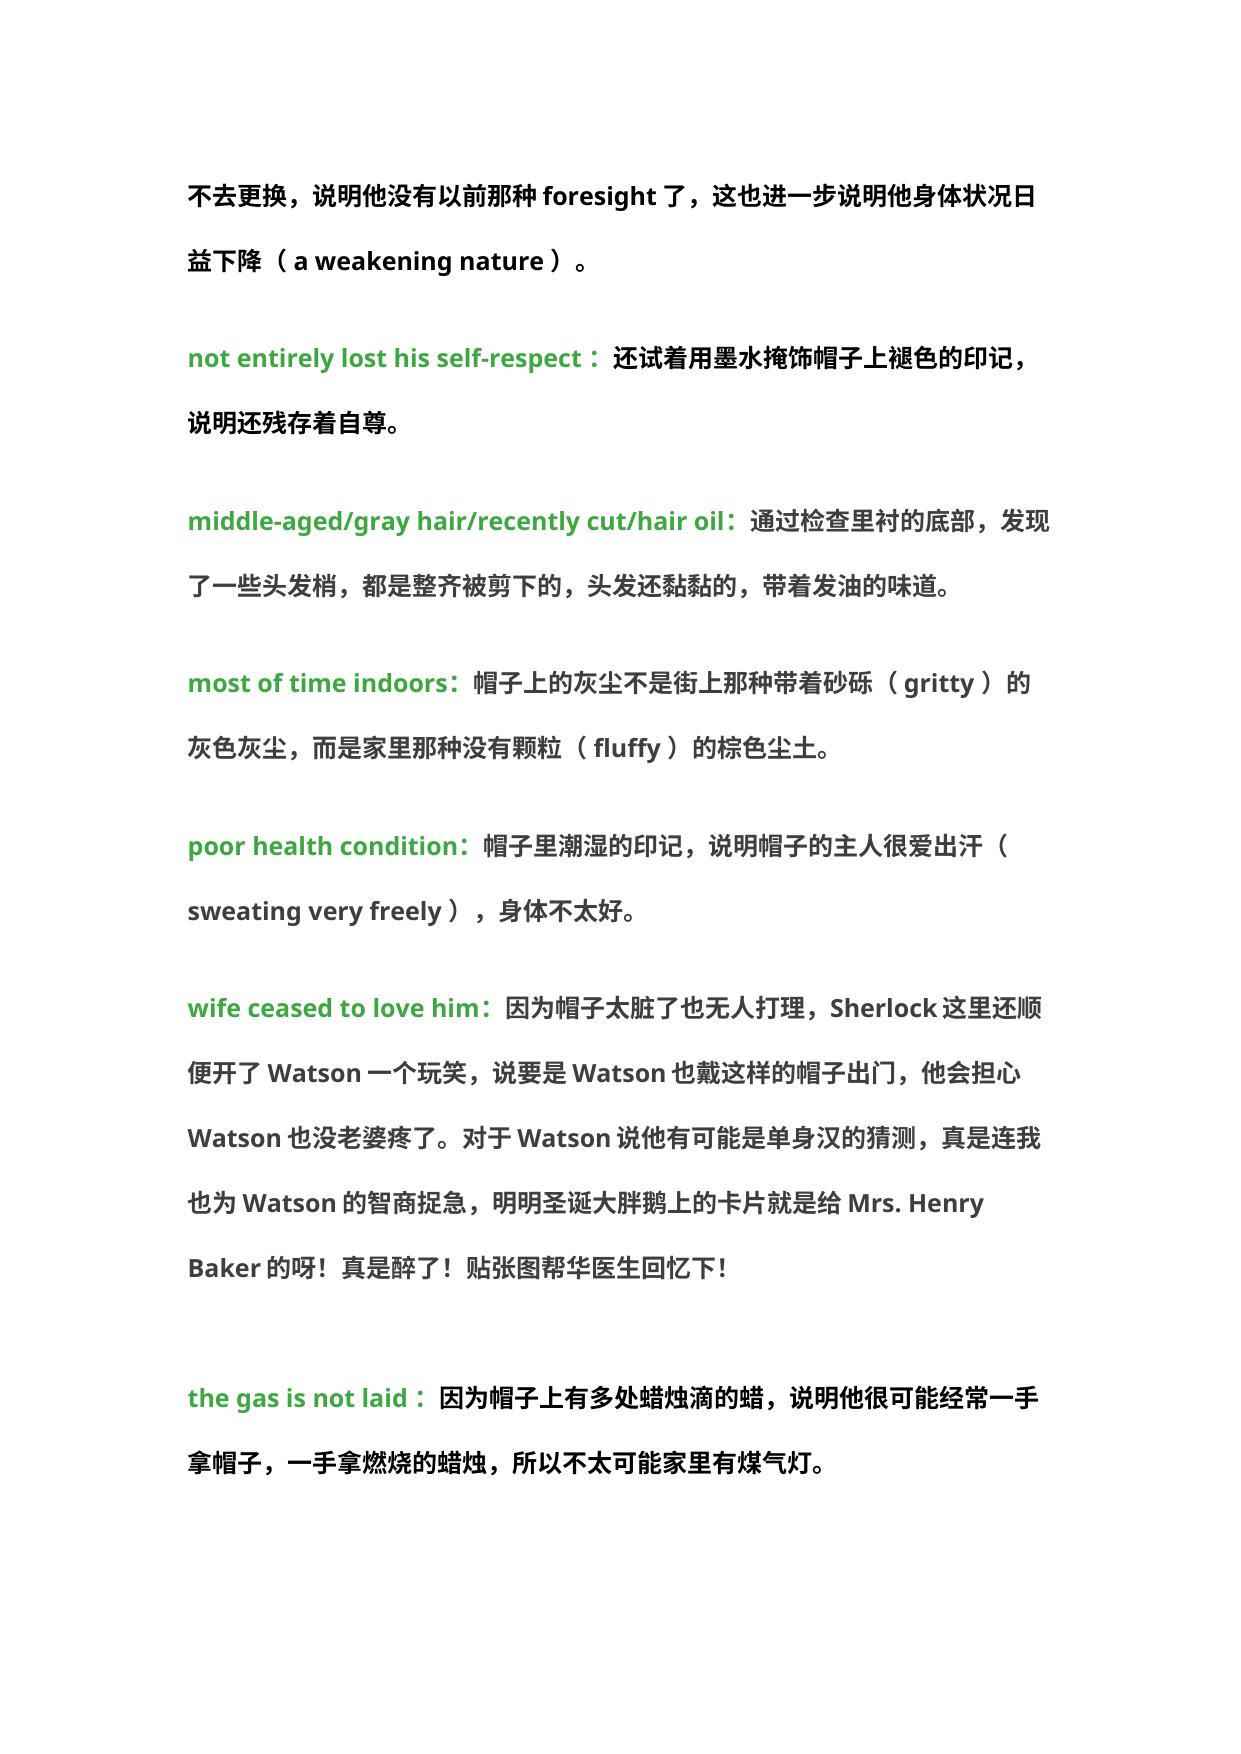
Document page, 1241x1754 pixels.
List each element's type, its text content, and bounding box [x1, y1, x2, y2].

text middle-aged/gray hair/recently cut/hair oil：通过检查里衬的底部，发现了一些头发梢，都是整齐被剪下的，头发还黏黏的，带着发油的味道。 [187, 487, 1053, 617]
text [187, 162, 1053, 292]
text not entirely lost his self-respect ：还试着用墨水掩饰帽子上褪色的印记，说明还残存着自尊。 [187, 324, 1053, 454]
text wife ceased to love him：因为帽子太脏了也无人打理，Sherlock这里还顺便开了Watson一个玩笑，说要是Watson也戴这样的帽子出门，他会担心Watson也没老婆疼了。对于Watson说他有可能是单身汉的猜测，真是连我也为Watson的智商捉急，明明圣诞大胖鹅上的卡片就是给Mrs. Henry Baker的呀！真是醉了！贴张图帮华医生回忆下！ [187, 974, 1053, 1299]
text the gas is not laid ：因为帽子上有多处蜡烛滴的蜡，说明他很可能经常一手拿帽子，一手拿燃烧的蜡烛，所以不太可能家里有煤气灯。 [187, 1364, 1053, 1494]
text most of time indoors：帽子上的灰尘不是街上那种带着砂砾（ gritty ）的灰色灰尘，而是家里那种没有颗粒（ fluffy ）的棕色尘土。 [187, 649, 1053, 779]
text poor health condition：帽子里潮湿的印记，说明帽子的主人很爱出汗（ sweating very freely ），身体不太好。 [187, 812, 1053, 942]
